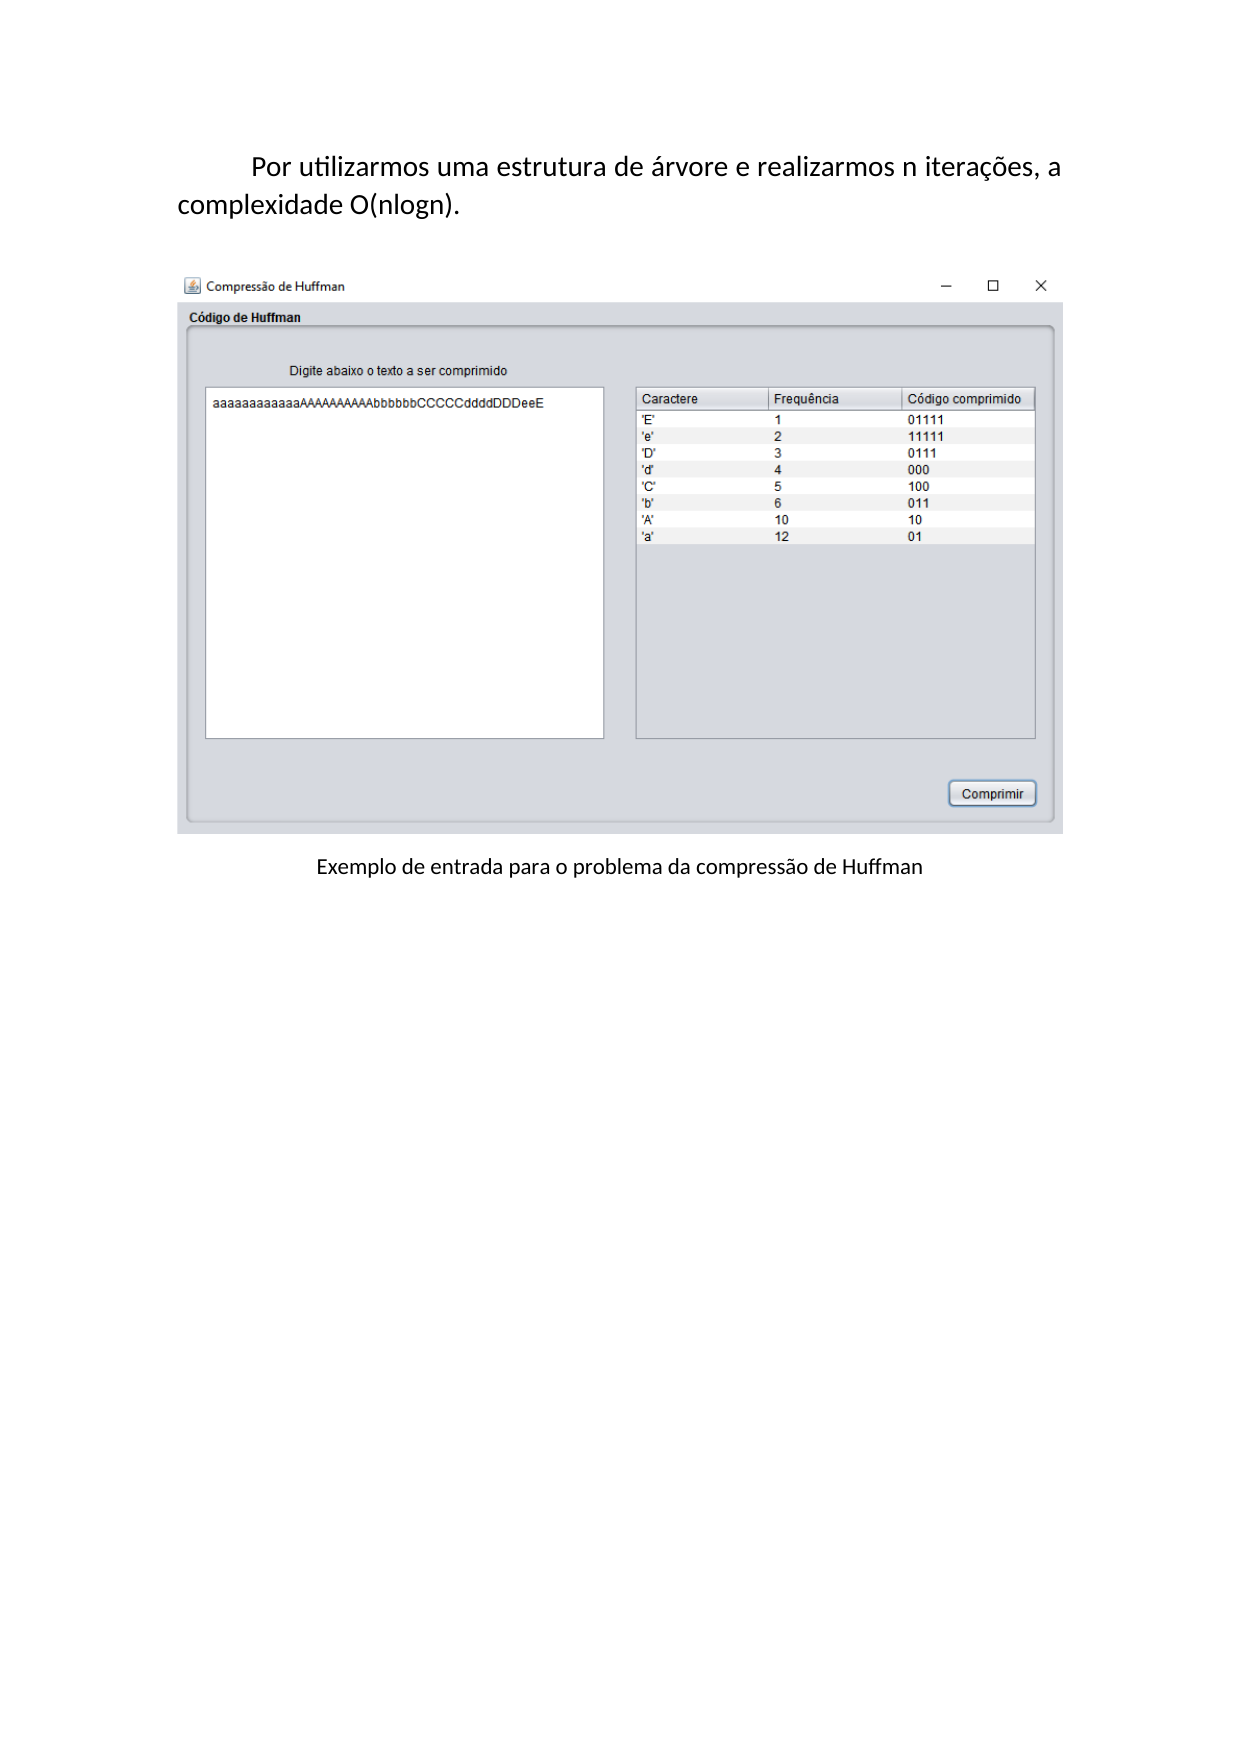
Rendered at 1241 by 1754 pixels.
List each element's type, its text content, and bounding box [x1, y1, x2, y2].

text Exemplo de entrada para o problema da compressão de Huffman [177, 852, 1063, 880]
text Por utilizarmos uma estrutura de árvore e realizarmos n iterações, a complexidade O(nlogn). [177, 148, 1063, 222]
picture [177, 271, 1063, 834]
